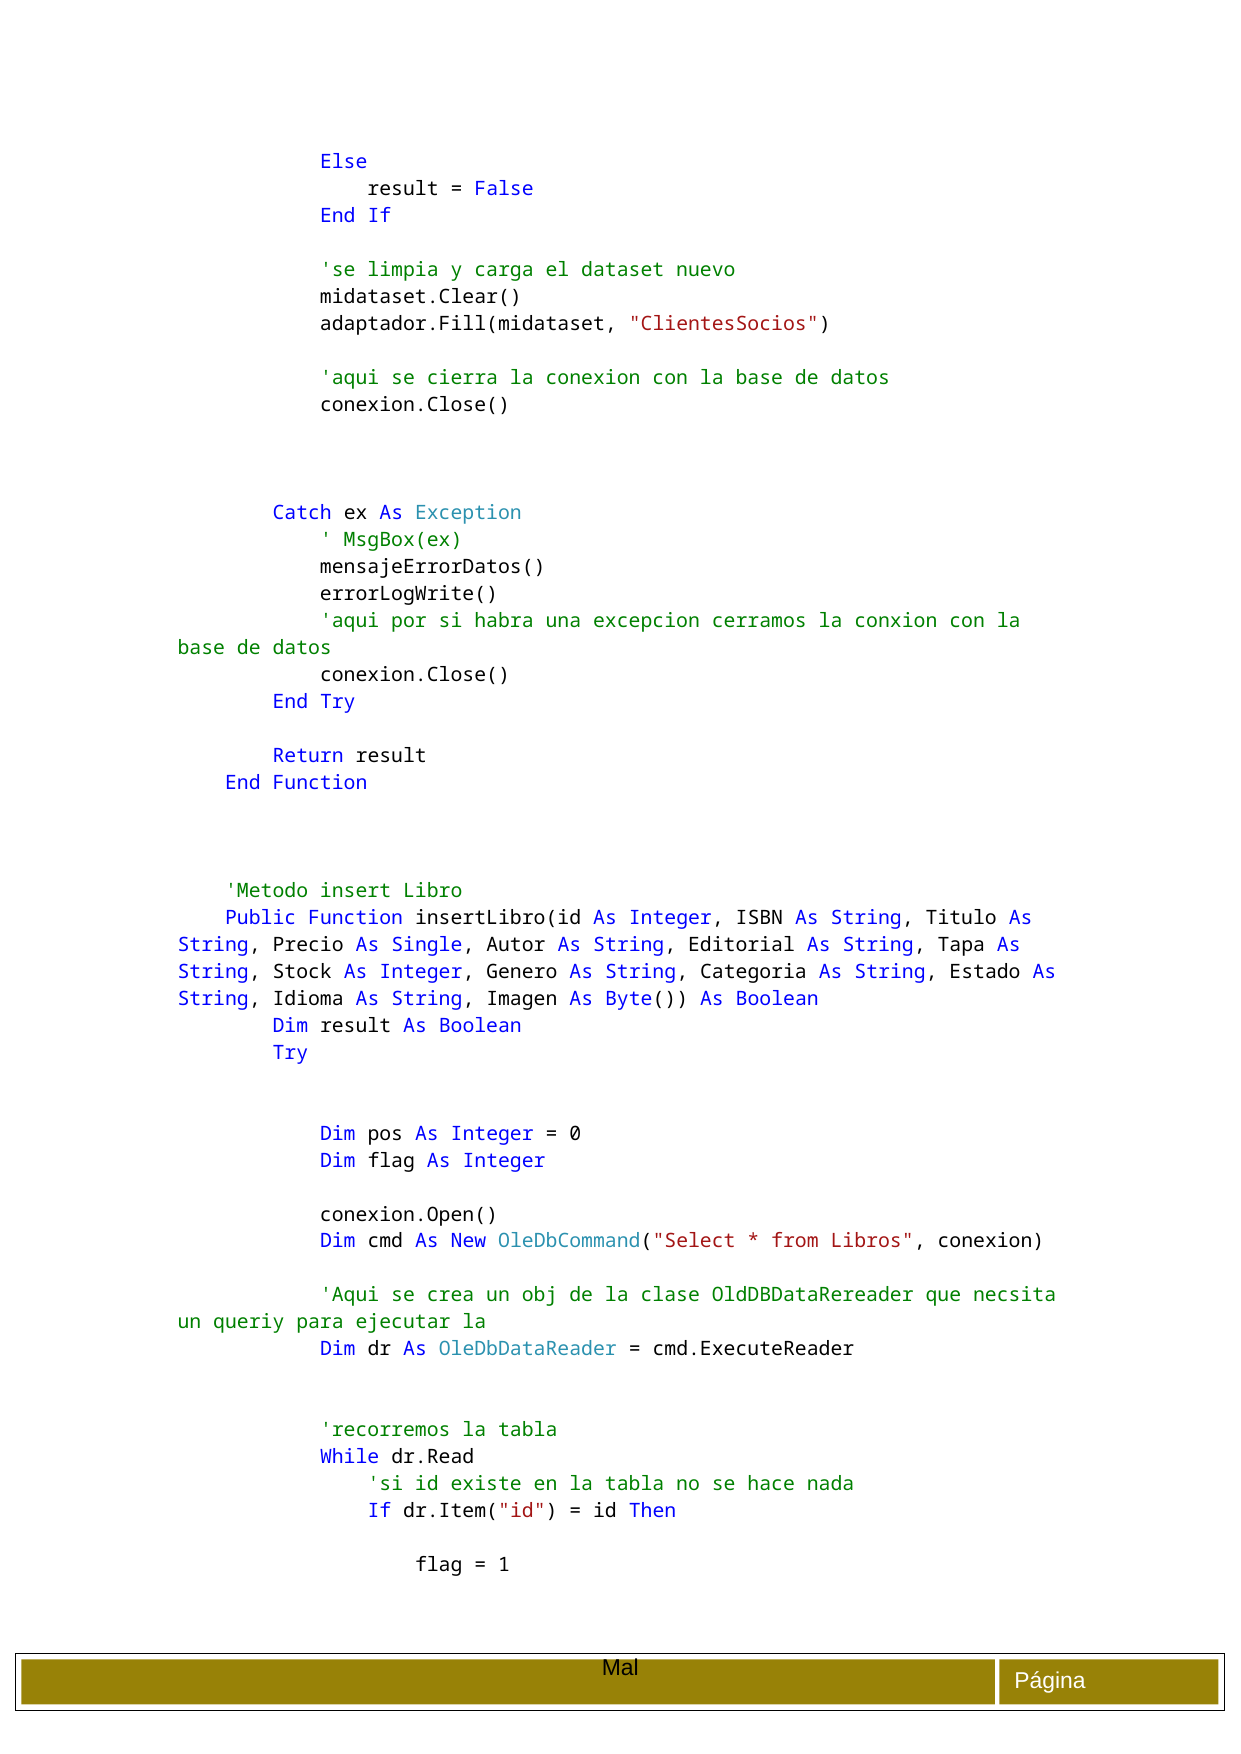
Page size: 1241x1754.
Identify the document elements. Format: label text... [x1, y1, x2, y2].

text errorLogWrite() [177, 579, 1063, 606]
text 'se limpia y carga el dataset nuevo [177, 256, 1063, 282]
text midataset.Clear() [177, 282, 1063, 309]
text conexion.Close() [177, 390, 1063, 417]
text 'aqui por si habra una excepcion cerramos la conxion con la base de datos [177, 606, 1063, 660]
text Return result [177, 741, 1063, 768]
text 'recorremos la tabla [177, 1416, 1063, 1443]
text adaptador.Fill(midataset, "ClientesSocios") [177, 309, 1063, 336]
text End Function [177, 768, 1063, 795]
text Try [177, 1038, 1063, 1065]
text 'si id existe en la tabla no se hace nada [177, 1469, 1063, 1497]
text conexion.Open() [177, 1200, 1063, 1227]
text Dim cmd As New OleDbCommand("Select * from Libros", conexion) [177, 1227, 1063, 1254]
text Dim flag As Integer [177, 1146, 1063, 1173]
text While dr.Read [177, 1443, 1063, 1469]
text Catch ex As Exception [177, 498, 1063, 525]
text Dim dr As OleDbDataReader = cmd.ExecuteReader [177, 1335, 1063, 1362]
text Else [177, 148, 1063, 174]
text If dr.Item("id") = id Then [177, 1497, 1063, 1523]
text Dim pos As Integer = 0 [177, 1119, 1063, 1146]
text conexion.Close() [177, 660, 1063, 687]
text End Try [177, 687, 1063, 714]
text 'Metodo insert Libro [177, 876, 1063, 903]
text flag = 1 [177, 1551, 1063, 1577]
text 'aqui se cierra la conexion con la base de datos [177, 363, 1063, 390]
text mensajeErrorDatos() [177, 552, 1063, 579]
text ' MsgBox(ex) [177, 525, 1063, 552]
text 'Aqui se crea un obj de la clase OldDBDataRereader que necsita un queriy para ejecutar la [177, 1281, 1063, 1335]
text Dim result As Boolean [177, 1011, 1063, 1038]
text End If [177, 202, 1063, 228]
text result = False [177, 174, 1063, 202]
text Public Function insertLibro(id As Integer, ISBN As String, Titulo As String, Precio As Single, Autor As String, Editorial As String, Tapa As String, Stock As Integer, Genero As String, Categoria As String, Estado As String, Idioma As String, Imagen As Byte()) As Boolean [177, 903, 1063, 1011]
